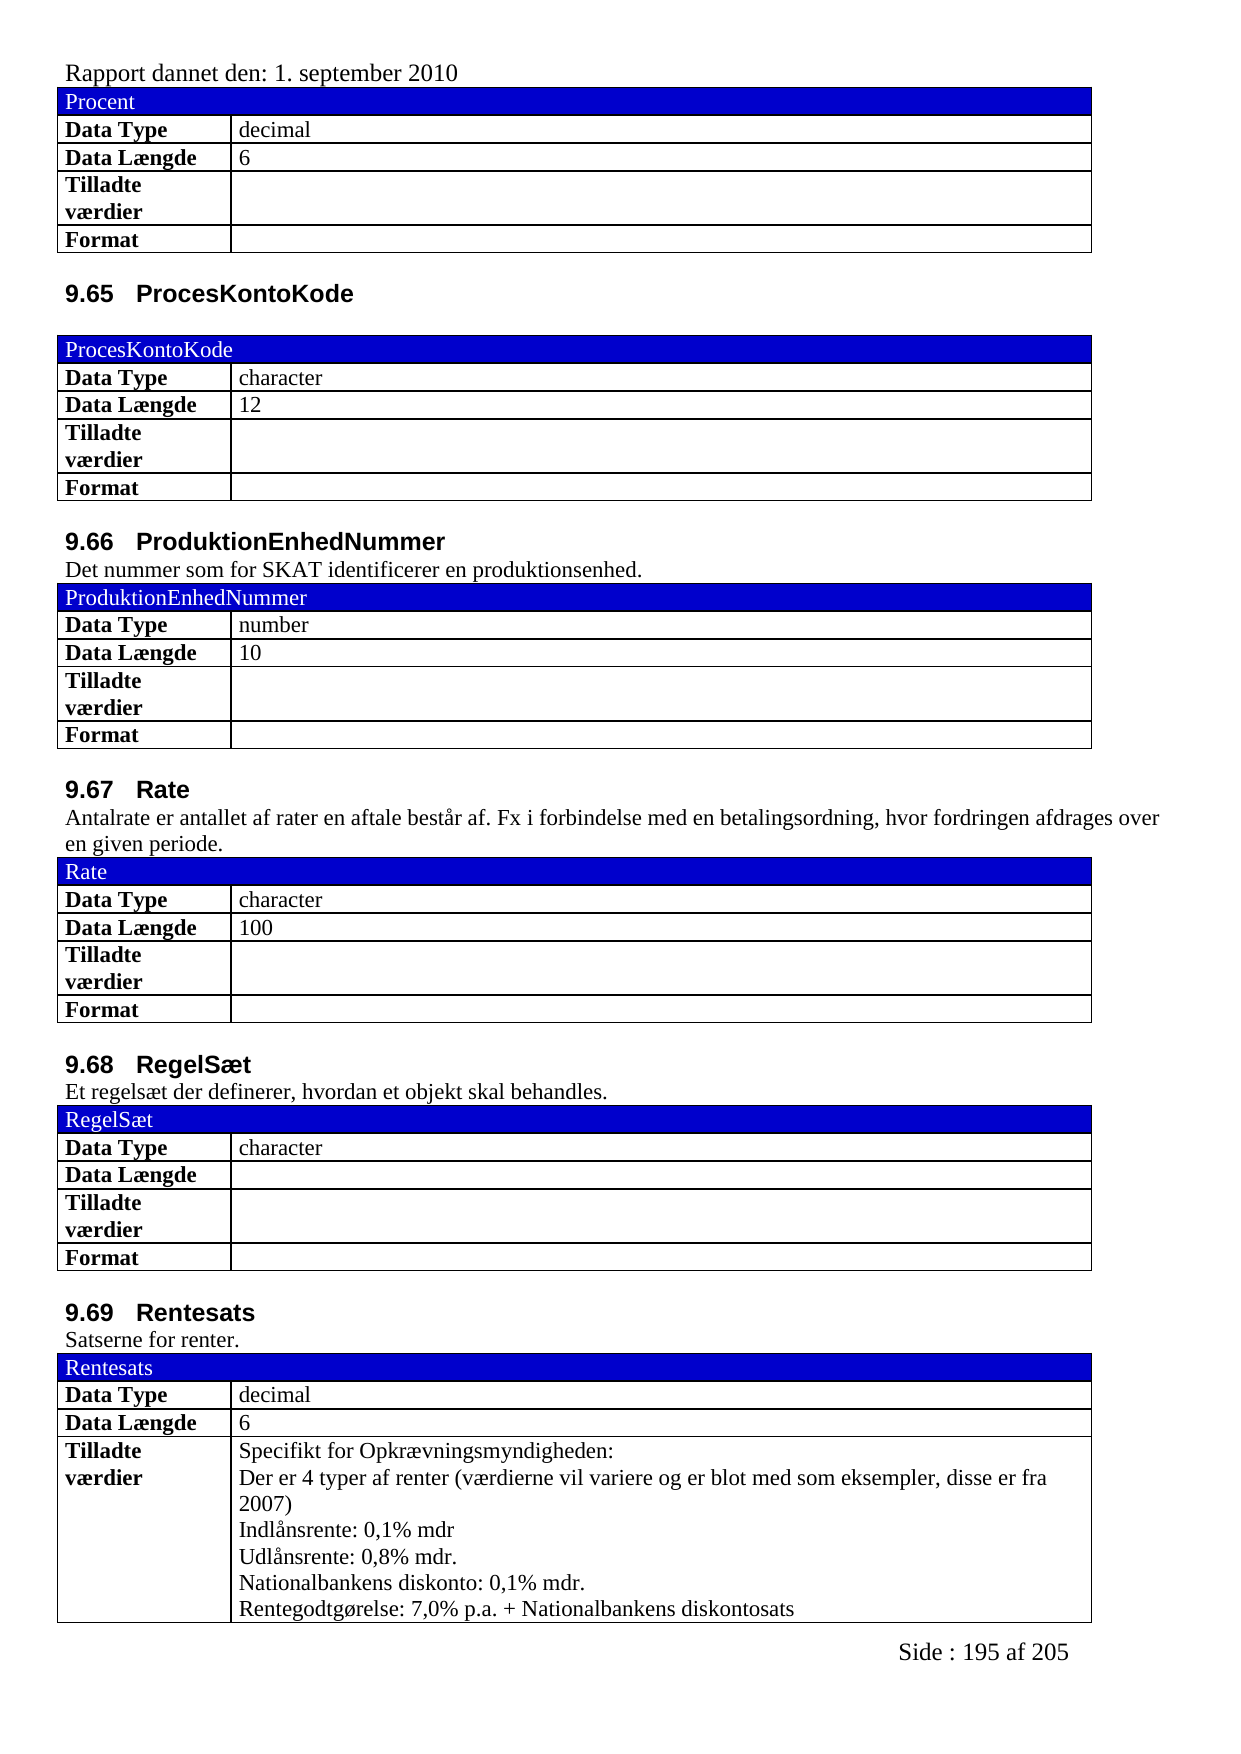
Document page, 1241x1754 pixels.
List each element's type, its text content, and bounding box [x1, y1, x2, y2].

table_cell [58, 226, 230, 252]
subtitle Rate [65, 775, 1181, 804]
subtitle ProduktionEnhedNummer [65, 527, 1181, 556]
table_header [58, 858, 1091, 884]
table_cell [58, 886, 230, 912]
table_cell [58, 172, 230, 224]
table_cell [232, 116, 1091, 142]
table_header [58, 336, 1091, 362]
text Satserne for renter. [65, 1326, 1181, 1353]
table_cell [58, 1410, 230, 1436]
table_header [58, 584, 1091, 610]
text Et regelsæt der definerer, hvordan et objekt skal behandles. [65, 1078, 1181, 1105]
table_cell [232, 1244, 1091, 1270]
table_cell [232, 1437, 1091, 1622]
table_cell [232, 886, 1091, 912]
subtitle Rentesats [65, 1297, 1181, 1326]
subtitle ProcesKontoKode [65, 279, 1181, 308]
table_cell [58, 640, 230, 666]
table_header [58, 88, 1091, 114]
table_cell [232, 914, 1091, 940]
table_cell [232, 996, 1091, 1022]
text Antalrate er antallet af rater en aftale består af. Fx i forbindelse med en betalingsordning, hvor fordringen afdrages over en given periode. [65, 804, 1181, 857]
subtitle RegelSæt [65, 1049, 1181, 1078]
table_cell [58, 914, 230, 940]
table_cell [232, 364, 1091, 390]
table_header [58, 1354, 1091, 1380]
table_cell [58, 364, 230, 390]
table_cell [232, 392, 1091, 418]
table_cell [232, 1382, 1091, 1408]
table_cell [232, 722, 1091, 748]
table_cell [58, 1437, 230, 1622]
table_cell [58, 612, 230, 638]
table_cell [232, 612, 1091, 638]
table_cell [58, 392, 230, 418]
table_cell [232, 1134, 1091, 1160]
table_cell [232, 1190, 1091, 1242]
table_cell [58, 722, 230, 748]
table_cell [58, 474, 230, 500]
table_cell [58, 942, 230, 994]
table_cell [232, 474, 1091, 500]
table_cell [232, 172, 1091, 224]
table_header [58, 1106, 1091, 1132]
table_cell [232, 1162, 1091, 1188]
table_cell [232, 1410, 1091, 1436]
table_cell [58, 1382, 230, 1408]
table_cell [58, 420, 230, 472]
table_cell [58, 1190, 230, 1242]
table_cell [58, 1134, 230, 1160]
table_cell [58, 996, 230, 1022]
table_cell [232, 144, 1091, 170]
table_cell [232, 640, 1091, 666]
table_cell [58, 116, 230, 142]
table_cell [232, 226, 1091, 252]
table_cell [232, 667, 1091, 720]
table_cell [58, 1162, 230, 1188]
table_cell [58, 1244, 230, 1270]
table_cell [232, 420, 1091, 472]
text Det nummer som for SKAT identificerer en produktionsenhed. [65, 556, 1181, 582]
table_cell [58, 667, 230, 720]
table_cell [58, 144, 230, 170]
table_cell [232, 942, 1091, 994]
